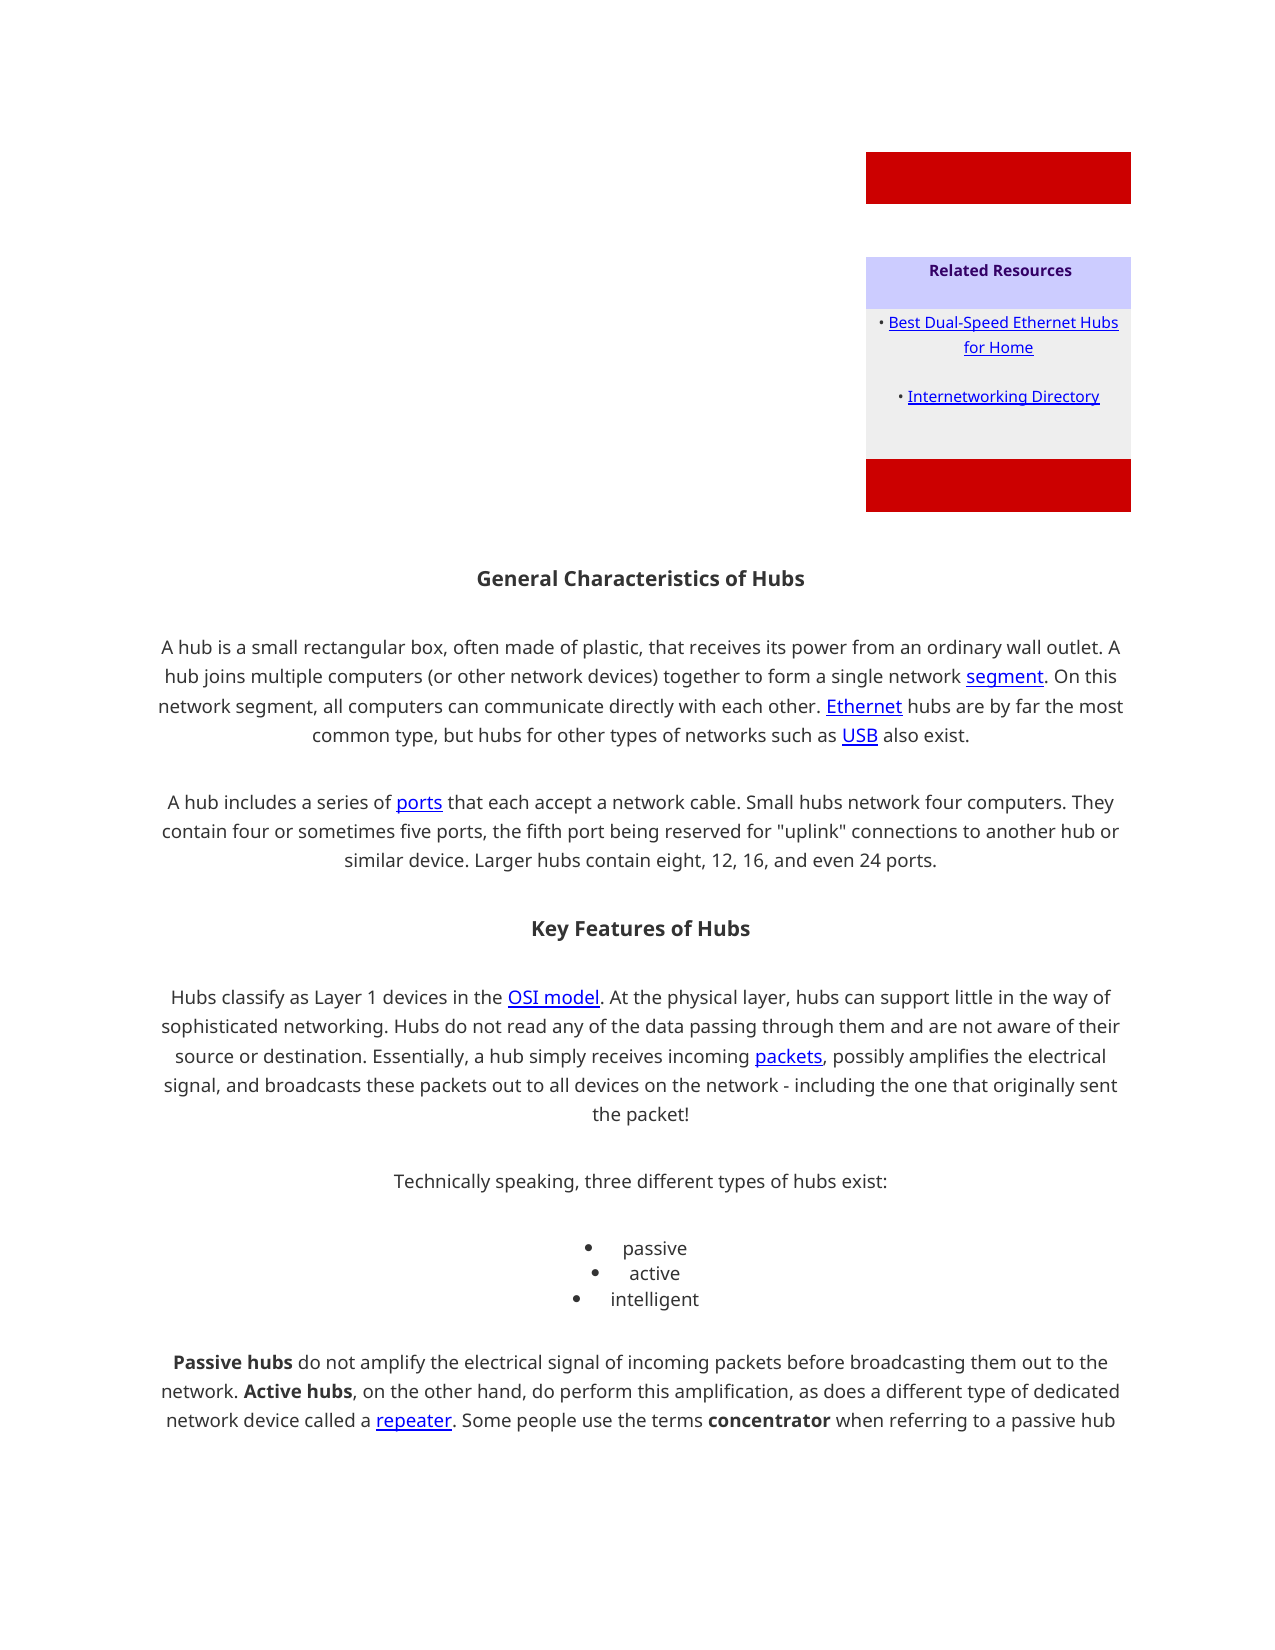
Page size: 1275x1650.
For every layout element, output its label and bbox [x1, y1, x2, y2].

table_cell [149, 150, 1133, 1435]
